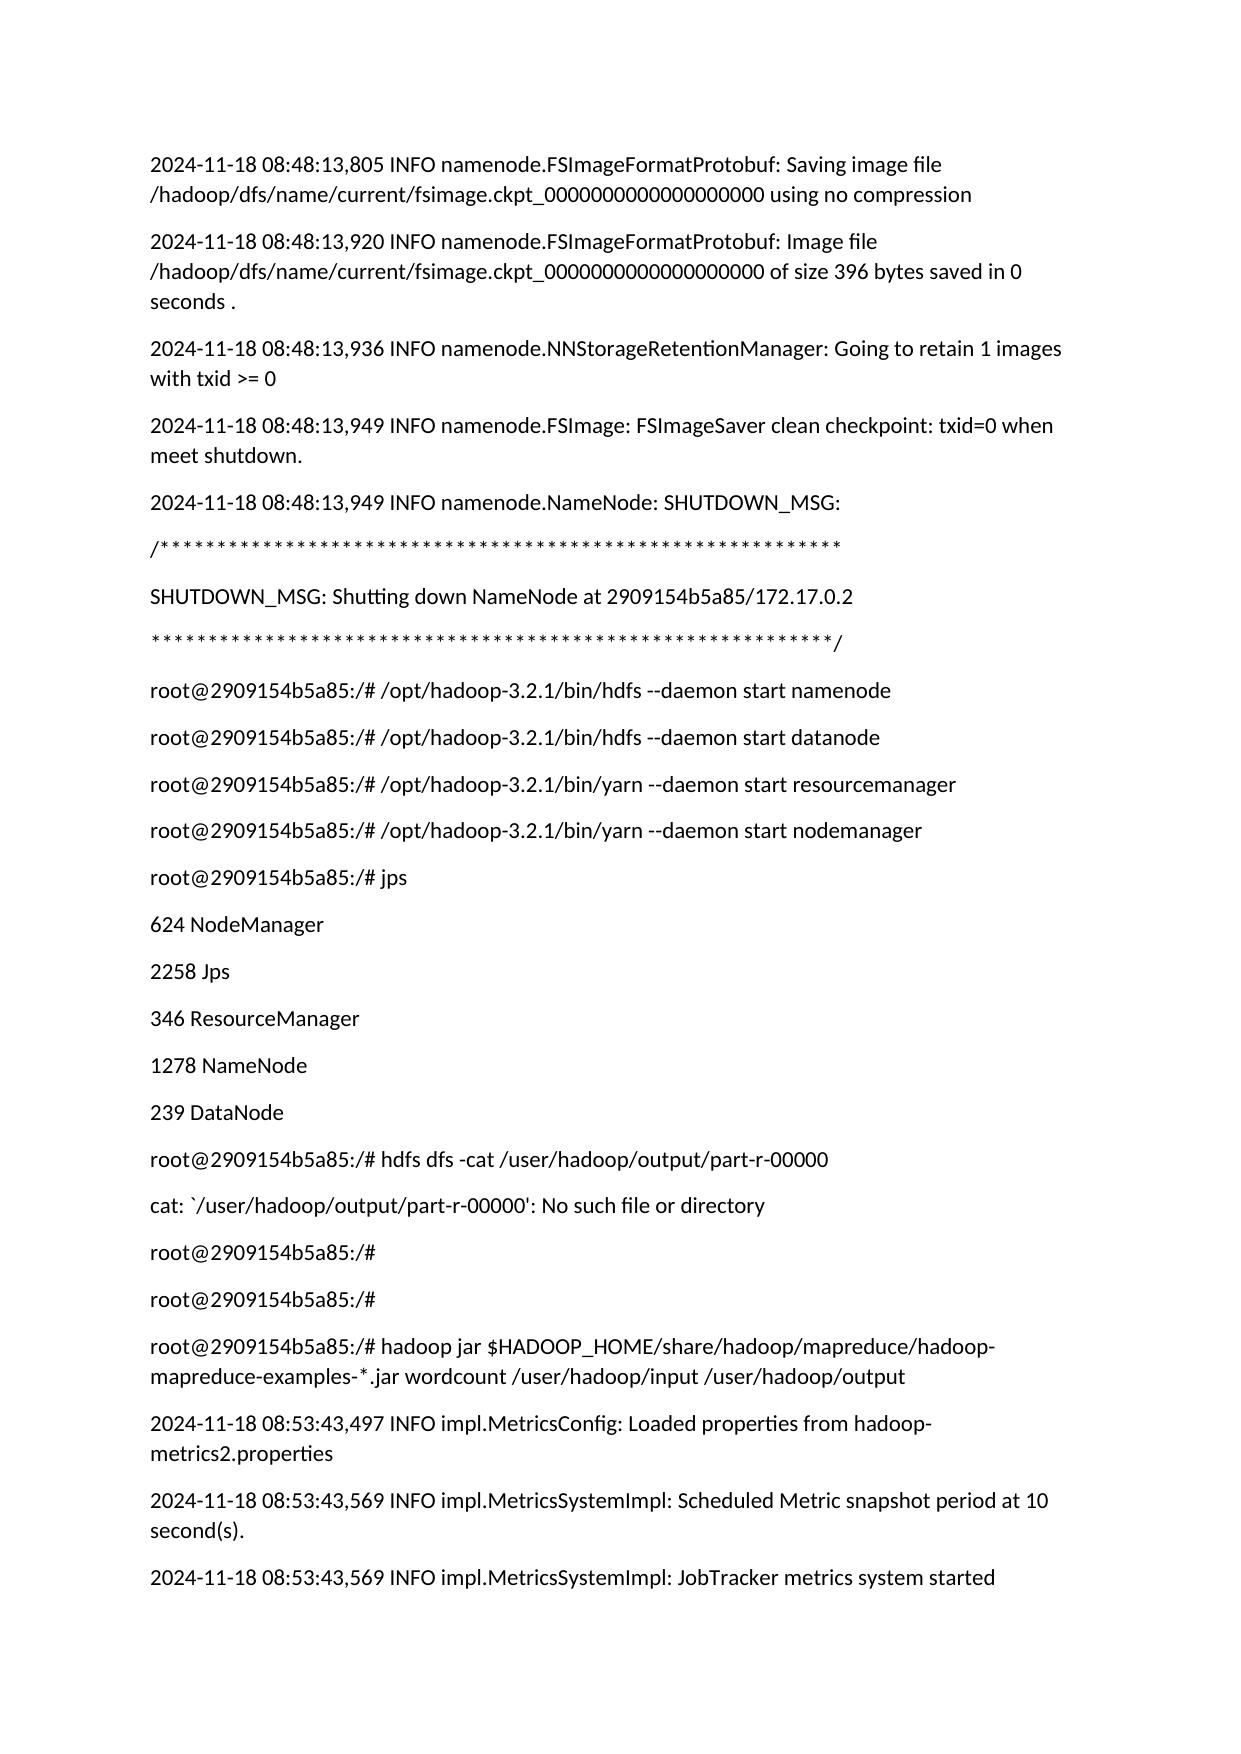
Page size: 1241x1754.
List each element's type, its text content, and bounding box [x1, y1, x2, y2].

text SHUTDOWN_MSG: Shutting down NameNode at 2909154b5a85/172.17.0.2 [150, 582, 1090, 610]
text 1278 NameNode [150, 1051, 1090, 1079]
text 2024-11-18 08:53:43,497 INFO impl.MetricsConfig: Loaded properties from hadoop-metrics2.properties [150, 1409, 1090, 1468]
text root@2909154b5a85:/# jps [150, 863, 1090, 892]
text root@2909154b5a85:/# hdfs dfs -cat /user/hadoop/output/part-r-00000 [150, 1145, 1090, 1173]
text 2024-11-18 08:48:13,805 INFO namenode.FSImageFormatProtobuf: Saving image file /hadoop/dfs/name/current/fsimage.ckpt_0000000000000000000 using no compression [150, 150, 1090, 208]
text 2024-11-18 08:48:13,949 INFO namenode.NameNode: SHUTDOWN_MSG: [150, 488, 1090, 517]
text root@2909154b5a85:/# /opt/hadoop-3.2.1/bin/yarn --daemon start nodemanager [150, 817, 1090, 845]
text cat: `/user/hadoop/output/part-r-00000': No such file or directory [150, 1192, 1090, 1220]
text root@2909154b5a85:/# /opt/hadoop-3.2.1/bin/hdfs --daemon start datanode [150, 723, 1090, 751]
text 346 ResourceManager [150, 1004, 1090, 1032]
text 624 NodeManager [150, 910, 1090, 938]
text root@2909154b5a85:/# [150, 1238, 1090, 1267]
text root@2909154b5a85:/# hadoop jar $HADOOP_HOME/share/hadoop/mapreduce/hadoop-mapreduce-examples-*.jar wordcount /user/hadoop/input /user/hadoop/output [150, 1332, 1090, 1391]
text ************************************************************/ [150, 629, 1090, 657]
text 2024-11-18 08:53:43,569 INFO impl.MetricsSystemImpl: JobTracker metrics system started [150, 1563, 1090, 1592]
text 2024-11-18 08:48:13,920 INFO namenode.FSImageFormatProtobuf: Image file /hadoop/dfs/name/current/fsimage.ckpt_0000000000000000000 of size 396 bytes saved in 0 seconds . [150, 227, 1090, 316]
text 239 DataNode [150, 1098, 1090, 1126]
text root@2909154b5a85:/# [150, 1285, 1090, 1313]
text 2024-11-18 08:48:13,949 INFO namenode.FSImage: FSImageSaver clean checkpoint: txid=0 when meet shutdown. [150, 411, 1090, 470]
text 2024-11-18 08:53:43,569 INFO impl.MetricsSystemImpl: Scheduled Metric snapshot period at 10 second(s). [150, 1486, 1090, 1545]
text /************************************************************ [150, 535, 1090, 563]
text 2258 Jps [150, 957, 1090, 985]
text root@2909154b5a85:/# /opt/hadoop-3.2.1/bin/hdfs --daemon start namenode [150, 676, 1090, 704]
text root@2909154b5a85:/# /opt/hadoop-3.2.1/bin/yarn --daemon start resourcemanager [150, 770, 1090, 798]
text 2024-11-18 08:48:13,936 INFO namenode.NNStorageRetentionManager: Going to retain 1 images with txid >= 0 [150, 334, 1090, 393]
